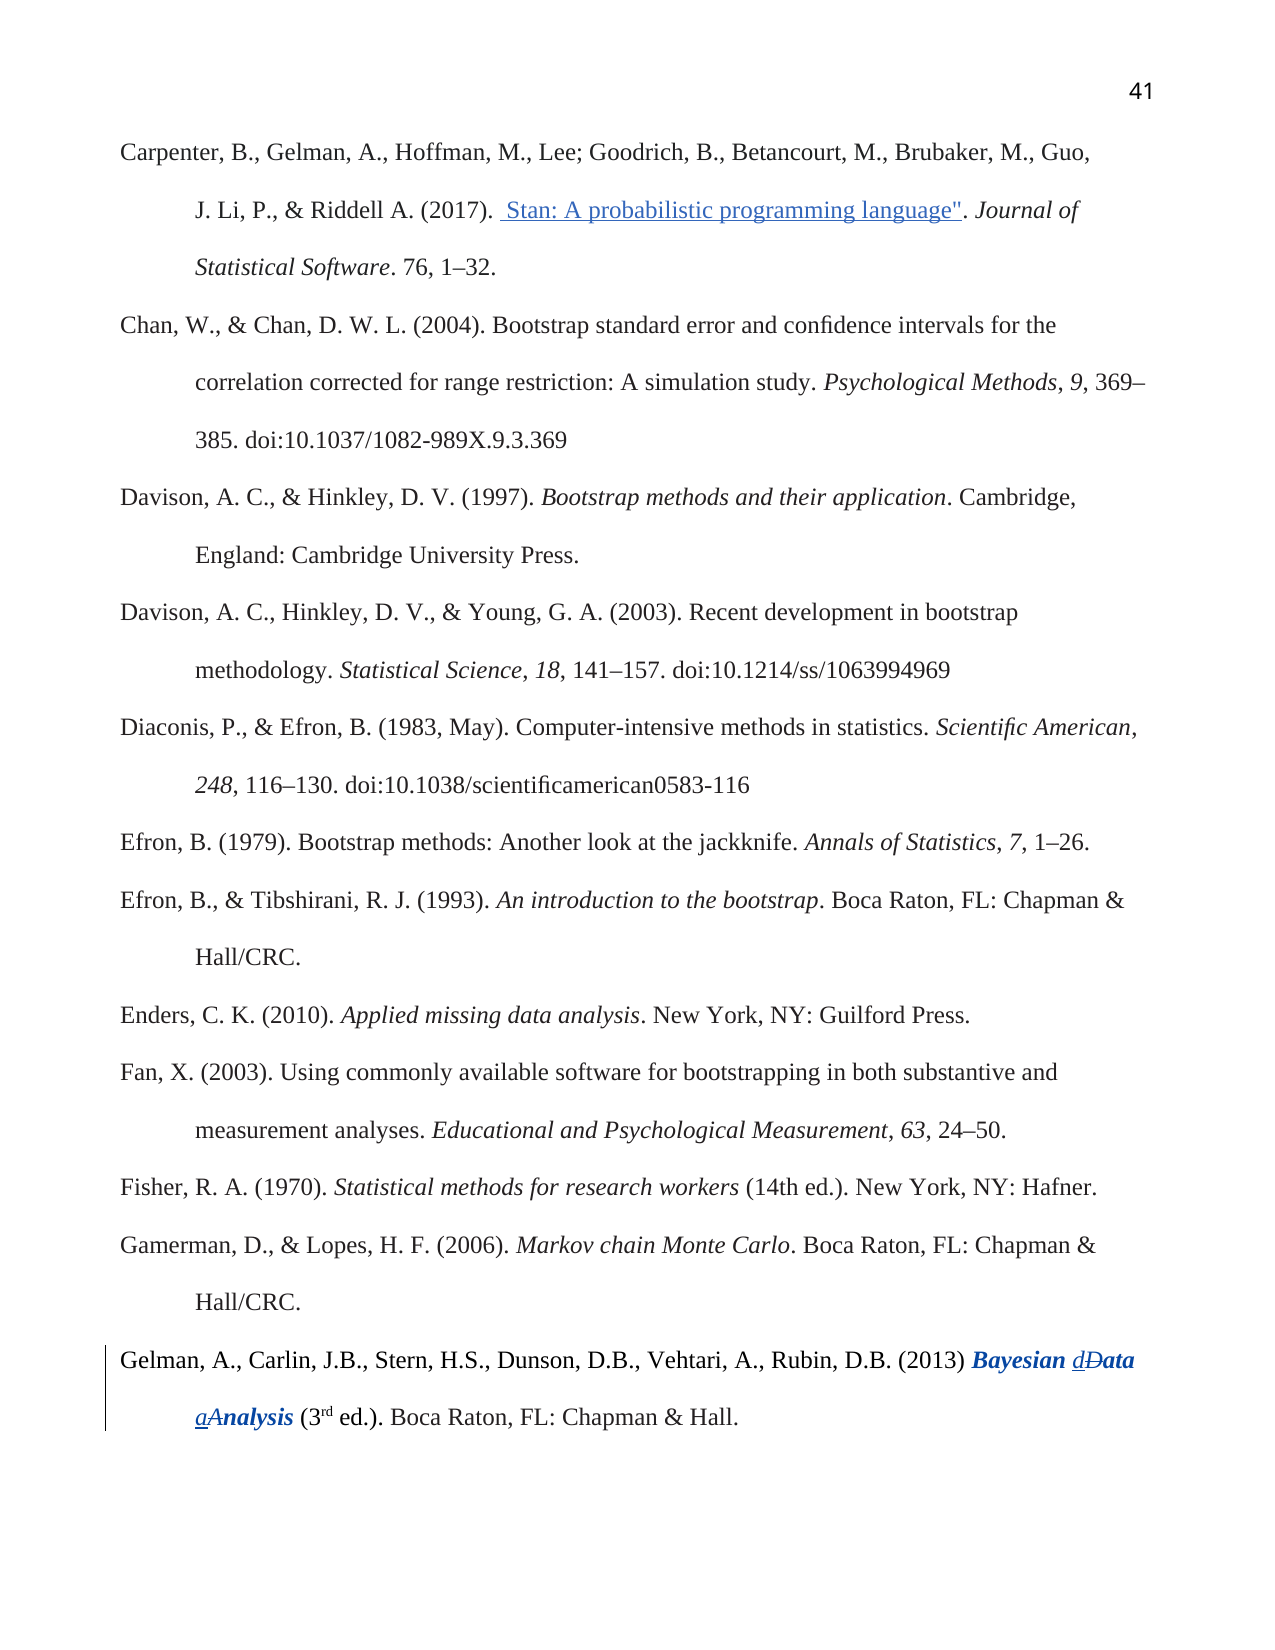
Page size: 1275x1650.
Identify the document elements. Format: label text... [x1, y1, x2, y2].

text Efron, B., & Tibshirani, R. J. (1993). An introduction to the bootstrap. Boca Raton, FL: Chapman & Hall/CRC. [120, 885, 1155, 971]
text Gelman, A., Carlin, J.B., Stern, H.S., Dunson, D.B., Vehtari, A., Rubin, D.B. (2013) Bayesian ata nalysis (3rd ed.). Boca Raton, FL: Chapman & Hall. [120, 1345, 1155, 1431]
text J. Li, P., & Riddell A. (2017). Stan: A probabilistic programming language". Journal of Statistical Software. 76, 1–32. [195, 195, 1155, 281]
text Chan, W., & Chan, D. W. L. (2004). Bootstrap standard error and conﬁdence intervals for the correlation corrected for range restriction: A simulation study. Psychological Methods, 9, 369–385. doi:10.1037/1082-989X.9.3.369 [120, 310, 1155, 454]
text Gamerman, D., & Lopes, H. F. (2006). Markov chain Monte Carlo. Boca Raton, FL: Chapman & Hall/CRC. [120, 1230, 1155, 1316]
text Fisher, R. A. (1970). Statistical methods for research workers (14th ed.). New York, NY: Hafner. [120, 1172, 1155, 1201]
text Efron, B. (1979). Bootstrap methods: Another look at the jackknife. Annals of Statistics, 7, 1–26. [120, 827, 1155, 856]
text Diaconis, P., & Efron, B. (1983, May). Computer-intensive methods in statistics. Scientiﬁc American, 248, 116–130. doi:10.1038/scientiﬁcamerican0583-116 [120, 712, 1155, 799]
text Carpenter, B., Gelman, A., Hoffman, M., Lee; Goodrich, B., Betancourt, M., Brubaker, M., Guo, [120, 137, 1155, 166]
text Enders, C. K. (2010). Applied missing data analysis. New York, NY: Guilford Press. [120, 1000, 1155, 1029]
text Fan, X. (2003). Using commonly available software for bootstrapping in both substantive and measurement analyses. Educational and Psychological Measurement, 63, 24–50. [120, 1057, 1155, 1144]
text Davison, A. C., Hinkley, D. V., & Young, G. A. (2003). Recent development in bootstrap methodology. Statistical Science, 18, 141–157. doi:10.1214/ss/1063994969 [120, 597, 1155, 684]
text Davison, A. C., & Hinkley, D. V. (1997). Bootstrap methods and their application. Cambridge, England: Cambridge University Press. [120, 482, 1155, 569]
